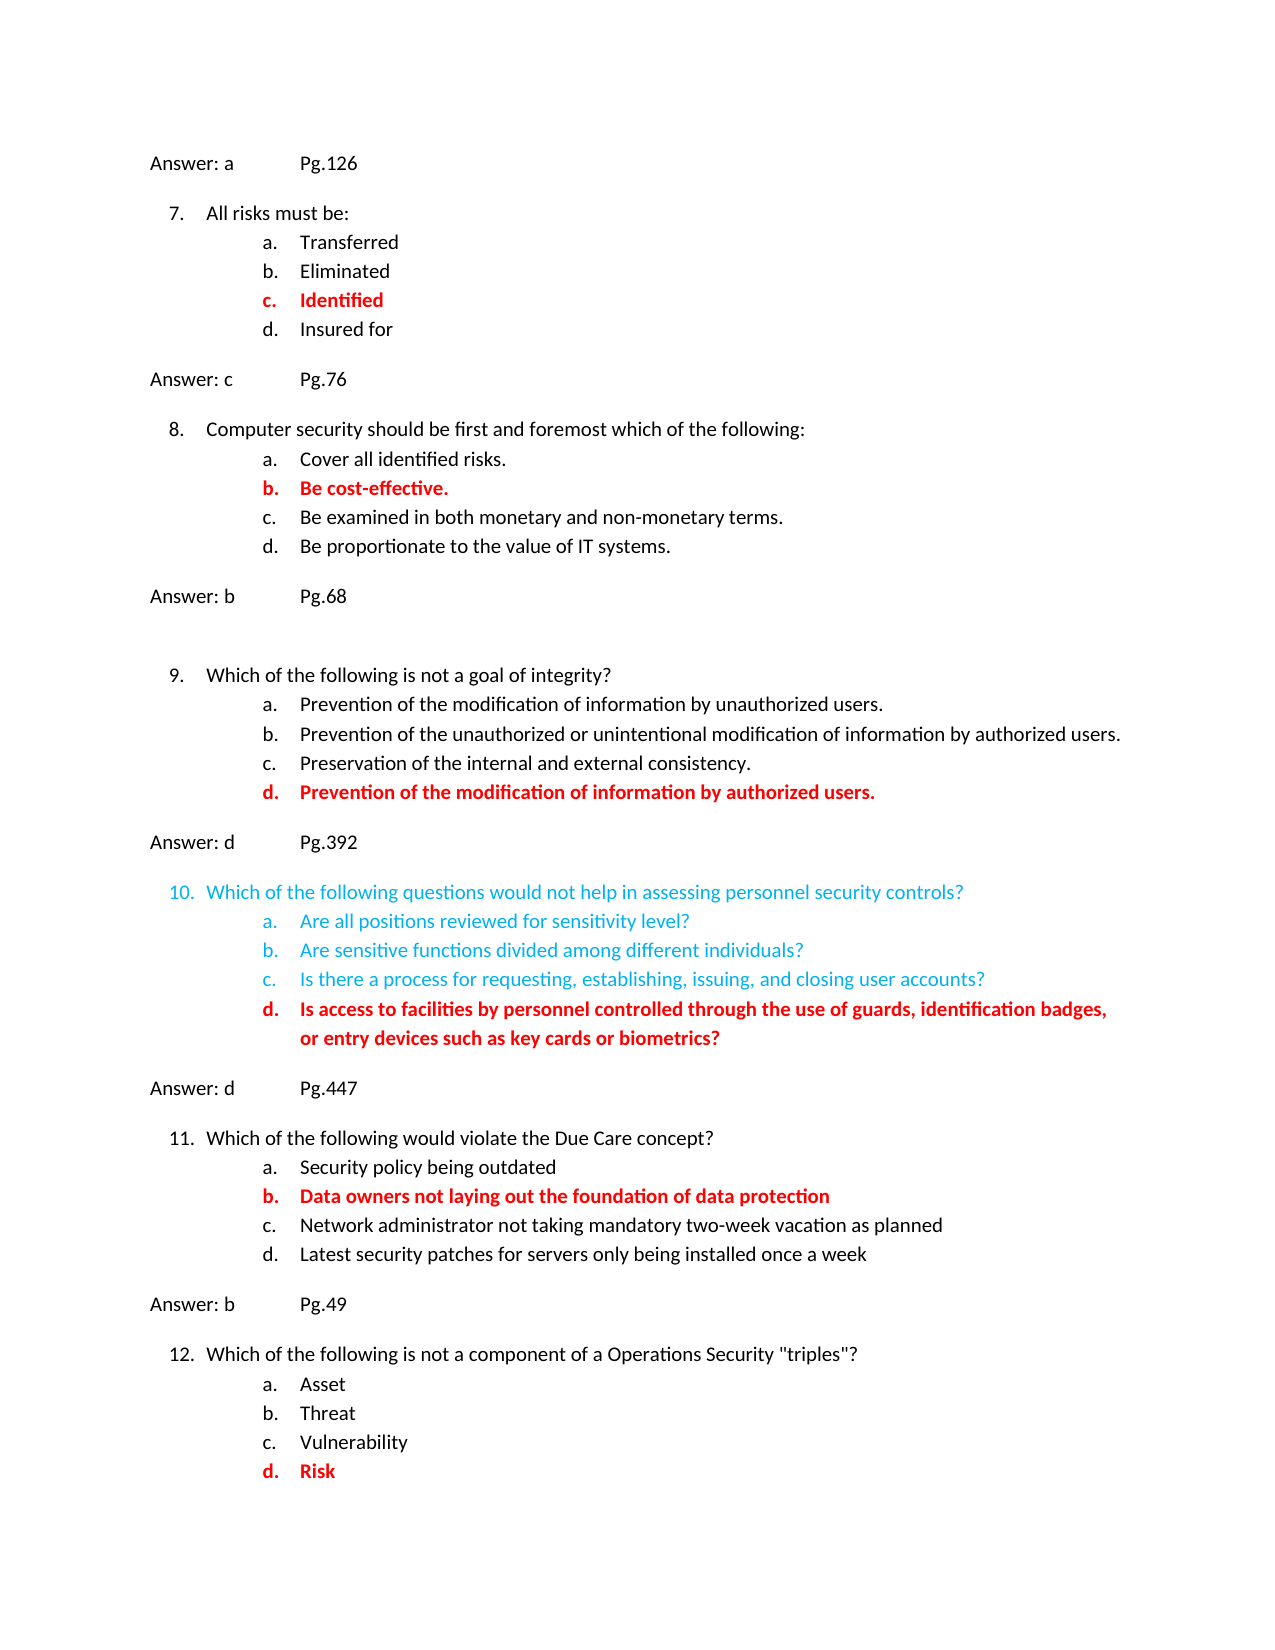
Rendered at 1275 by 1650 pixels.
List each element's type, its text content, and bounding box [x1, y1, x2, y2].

text Answer: d Pg.392 [150, 829, 1125, 854]
list Which of the following is not a goal of integrity? [169, 662, 1125, 688]
list Which of the following would violate the Due Care concept? [169, 1125, 1125, 1150]
list Are all positions reviewed for sensitivity level? [262, 908, 1125, 934]
text Answer: a Pg.126 [150, 150, 1125, 175]
list Be cost-effective. [262, 475, 1125, 500]
list Network administrator not taking mandatory two-week vacation as planned [262, 1212, 1125, 1238]
list Are sensitive functions divided among different individuals? [262, 937, 1125, 963]
list Which of the following questions would not help in assessing personnel security controls? [169, 879, 1125, 904]
list Which of the following is not a component of a Operations Security "triples"? [169, 1342, 1125, 1367]
list Computer security should be first and foremost which of the following: [169, 417, 1125, 442]
list Prevention of the unauthorized or unintentional modification of information by authorized users. [262, 721, 1125, 746]
text Answer: d Pg.447 [150, 1075, 1125, 1100]
list Security policy being outdated [262, 1154, 1125, 1179]
text Answer: b Pg.68 [150, 583, 1125, 609]
list Cover all identified risks. [262, 446, 1125, 471]
list Transferred [262, 229, 1125, 254]
list Vulnerability [262, 1429, 1125, 1454]
list Threat [262, 1400, 1125, 1425]
list Identified [262, 287, 1125, 313]
list Insured for [262, 317, 1125, 342]
list Prevention of the modification of information by authorized users. [262, 779, 1125, 804]
list Be examined in both monetary and non-monetary terms. [262, 504, 1125, 529]
list Eliminated [262, 258, 1125, 284]
list Preservation of the internal and external consistency. [262, 750, 1125, 775]
text Answer: c Pg.76 [150, 367, 1125, 392]
list Risk [262, 1458, 1125, 1484]
list Latest security patches for servers only being installed once a week [262, 1242, 1125, 1267]
text Answer: b Pg.49 [150, 1292, 1125, 1317]
list Asset [262, 1371, 1125, 1396]
list Is access to facilities by personnel controlled through the use of guards, identification badges, or entry devices such as key cards or biometrics? [262, 996, 1125, 1050]
list All risks must be: [169, 200, 1125, 225]
list Data owners not laying out the foundation of data protection [262, 1183, 1125, 1209]
list Prevention of the modification of information by unauthorized users. [262, 692, 1125, 717]
list Be proportionate to the value of IT systems. [262, 533, 1125, 559]
list Is there a process for requesting, establishing, issuing, and closing user accounts? [262, 967, 1125, 992]
